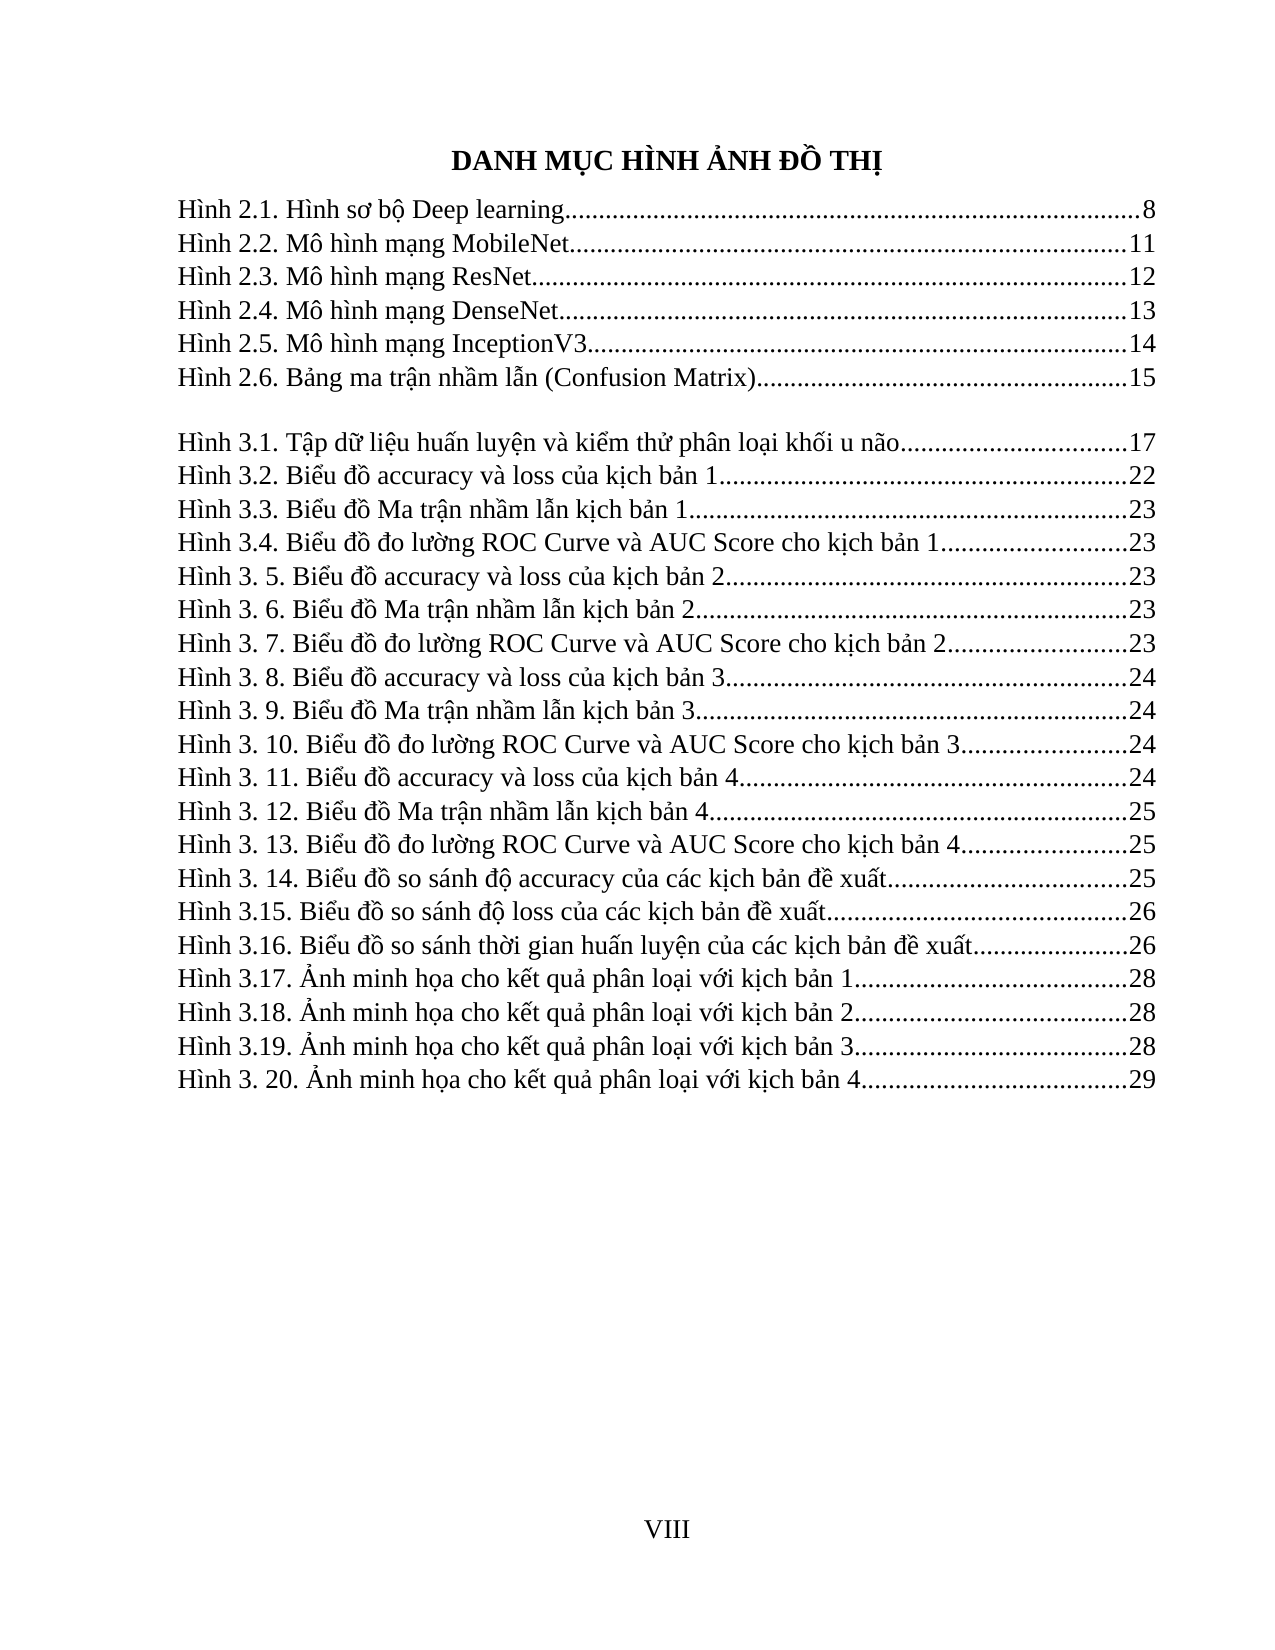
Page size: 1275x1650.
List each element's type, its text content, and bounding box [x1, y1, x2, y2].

text Hình 3.16. Biểu đồ so sánh thời gian huấn luyện của các kịch bản đề xuất 26 [177, 929, 1157, 960]
text Hình 3. 12. Biểu đồ Ma trận nhầm lẫn kịch bản 4 25 [177, 795, 1157, 826]
text Hình 2.2. Mô hình mạng MobileNet 11 [177, 227, 1157, 258]
text Hình 3. 14. Biểu đồ so sánh độ accuracy của các kịch bản đề xuất 25 [177, 862, 1157, 893]
text Hình 2.1. Hình sơ bộ Deep learning 8 [177, 193, 1157, 224]
text Hình 3. 6. Biểu đồ Ma trận nhầm lẫn kịch bản 2 23 [177, 593, 1157, 625]
text Hình 3.15. Biểu đồ so sánh độ loss của các kịch bản đề xuất 26 [177, 895, 1157, 927]
text Hình 3.4. Biểu đồ đo lường ROC Curve và AUC Score cho kịch bản 1 23 [177, 526, 1157, 558]
text Hình 2.5. Mô hình mạng InceptionV3 14 [177, 328, 1157, 359]
text Hình 2.6. Bảng ma trận nhầm lẫn (Confusion Matrix) 15 [177, 361, 1157, 392]
text Hình 2.3. Mô hình mạng ResNet 12 [177, 261, 1157, 292]
text Hình 3. 8. Biểu đồ accuracy và loss của kịch bản 3 24 [177, 661, 1157, 692]
text Hình 3. 7. Biểu đồ đo lường ROC Curve và AUC Score cho kịch bản 2 23 [177, 627, 1157, 658]
text Hình 3. 13. Biểu đồ đo lường ROC Curve và AUC Score cho kịch bản 4 25 [177, 828, 1157, 859]
text Hình 3.17. Ảnh minh họa cho kết quả phân loại với kịch bản 1 28 [177, 962, 1157, 994]
text Hình 3.1. Tập dữ liệu huấn luyện và kiểm thử phân loại khối u não 17 [177, 426, 1157, 457]
text Hình 2.4. Mô hình mạng DenseNet 13 [177, 294, 1157, 325]
text Hình 3. 11. Biểu đồ accuracy và loss của kịch bản 4 24 [177, 761, 1157, 792]
subtitle DANH MỤC HÌNH ẢNH ĐỒ THỊ [177, 143, 1157, 177]
text Hình 3. 5. Biểu đồ accuracy và loss của kịch bản 2 23 [177, 560, 1157, 591]
text Hình 3. 20. Ảnh minh họa cho kết quả phân loại với kịch bản 4 29 [177, 1063, 1157, 1094]
text Hình 3.2. Biểu đồ accuracy và loss của kịch bản 1 22 [177, 459, 1157, 491]
text Hình 3. 9. Biểu đồ Ma trận nhầm lẫn kịch bản 3 24 [177, 694, 1157, 725]
text Hình 3.19. Ảnh minh họa cho kết quả phân loại với kịch bản 3 28 [177, 1029, 1157, 1061]
text Hình 3.3. Biểu đồ Ma trận nhầm lẫn kịch bản 1 23 [177, 493, 1157, 524]
text Hình 3.18. Ảnh minh họa cho kết quả phân loại với kịch bản 2 28 [177, 996, 1157, 1027]
text Hình 3. 10. Biểu đồ đo lường ROC Curve và AUC Score cho kịch bản 3 24 [177, 728, 1157, 759]
